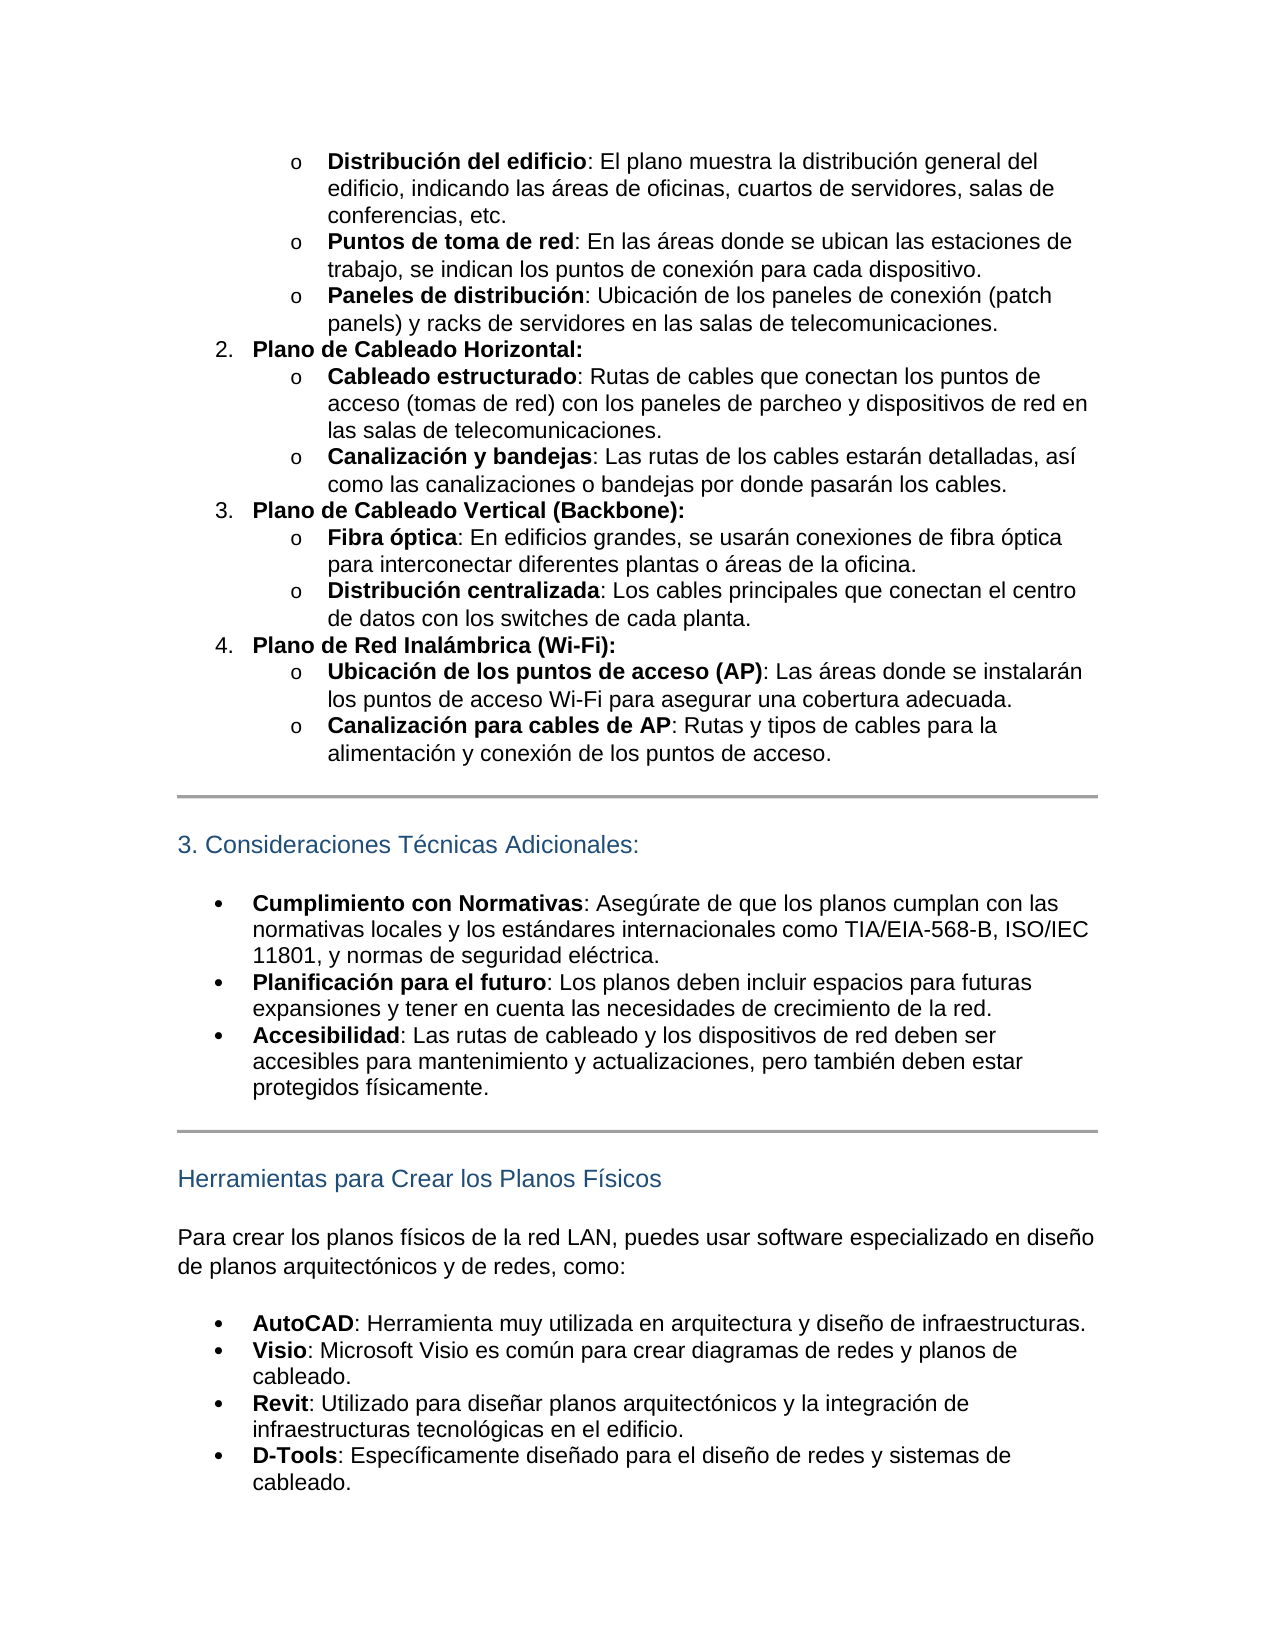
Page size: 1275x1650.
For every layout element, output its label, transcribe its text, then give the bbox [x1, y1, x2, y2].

list Canalización y bandejas: Las rutas de los cables estarán detalladas, así como las canalizaciones o bandejas por donde pasarán los cables. [290, 443, 1098, 497]
list Ubicación de los puntos de acceso (AP): Las áreas donde se instalarán los puntos de acceso Wi-Fi para asegurar una cobertura adecuada. [290, 658, 1098, 712]
list Accesibilidad: Las rutas de cableado y los dispositivos de red deben ser accesibles para mantenimiento y actualizaciones, pero también deben estar protegidos físicamente. [215, 1022, 1098, 1101]
list Plano de Cableado Horizontal: [215, 336, 1098, 363]
list Cableado estructurado: Rutas de cables que conectan los puntos de acceso (tomas de red) con los paneles de parcheo y dispositivos de red en las salas de telecomunicaciones. [290, 363, 1098, 443]
list Plano de Red Inalámbrica (Wi-Fi): [215, 632, 1098, 658]
list Distribución centralizada: Los cables principales que conectan el centro de datos con los switches de cada planta. [290, 577, 1098, 632]
text Para crear los planos físicos de la red LAN, puedes usar software especializado en diseño de planos arquitectónicos y de redes, como: [177, 1224, 1098, 1279]
list Canalización para cables de AP: Rutas y tipos de cables para la alimentación y conexión de los puntos de acceso. [290, 712, 1098, 766]
subtitle 3. Consideraciones Técnicas Adicionales: [177, 829, 1098, 858]
list Paneles de distribución: Ubicación de los paneles de conexión (patch panels) y racks de servidores en las salas de telecomunicaciones. [290, 282, 1098, 336]
list D-Tools: Específicamente diseñado para el diseño de redes y sistemas de cableado. [215, 1442, 1098, 1495]
subtitle Herramientas para Crear los Planos Físicos [177, 1164, 1098, 1193]
list Distribución del edificio: El plano muestra la distribución general del edificio, indicando las áreas de oficinas, cuartos de servidores, salas de conferencias, etc. [290, 148, 1098, 228]
list Revit: Utilizado para diseñar planos arquitectónicos y la integración de infraestructuras tecnológicas en el edificio. [215, 1389, 1098, 1442]
list Planificación para el futuro: Los planos deben incluir espacios para futuras expansiones y tener en cuenta las necesidades de crecimiento de la red. [215, 969, 1098, 1022]
list Plano de Cableado Vertical (Backbone): [215, 497, 1098, 523]
list Fibra óptica: En edificios grandes, se usarán conexiones de fibra óptica para interconectar diferentes plantas o áreas de la oficina. [290, 523, 1098, 577]
list Visio: Microsoft Visio es común para crear diagramas de redes y planos de cableado. [215, 1337, 1098, 1389]
list AutoCAD: Herramienta muy utilizada en arquitectura y diseño de infraestructuras. [215, 1310, 1098, 1337]
list Cumplimiento con Normativas: Asegúrate de que los planos cumplan con las normativas locales y los estándares internacionales como TIA/EIA-568-B, ISO/IEC 11801, y normas de seguridad eléctrica. [215, 890, 1098, 969]
list Puntos de toma de red: En las áreas donde se ubican las estaciones de trabajo, se indican los puntos de conexión para cada dispositivo. [290, 228, 1098, 282]
